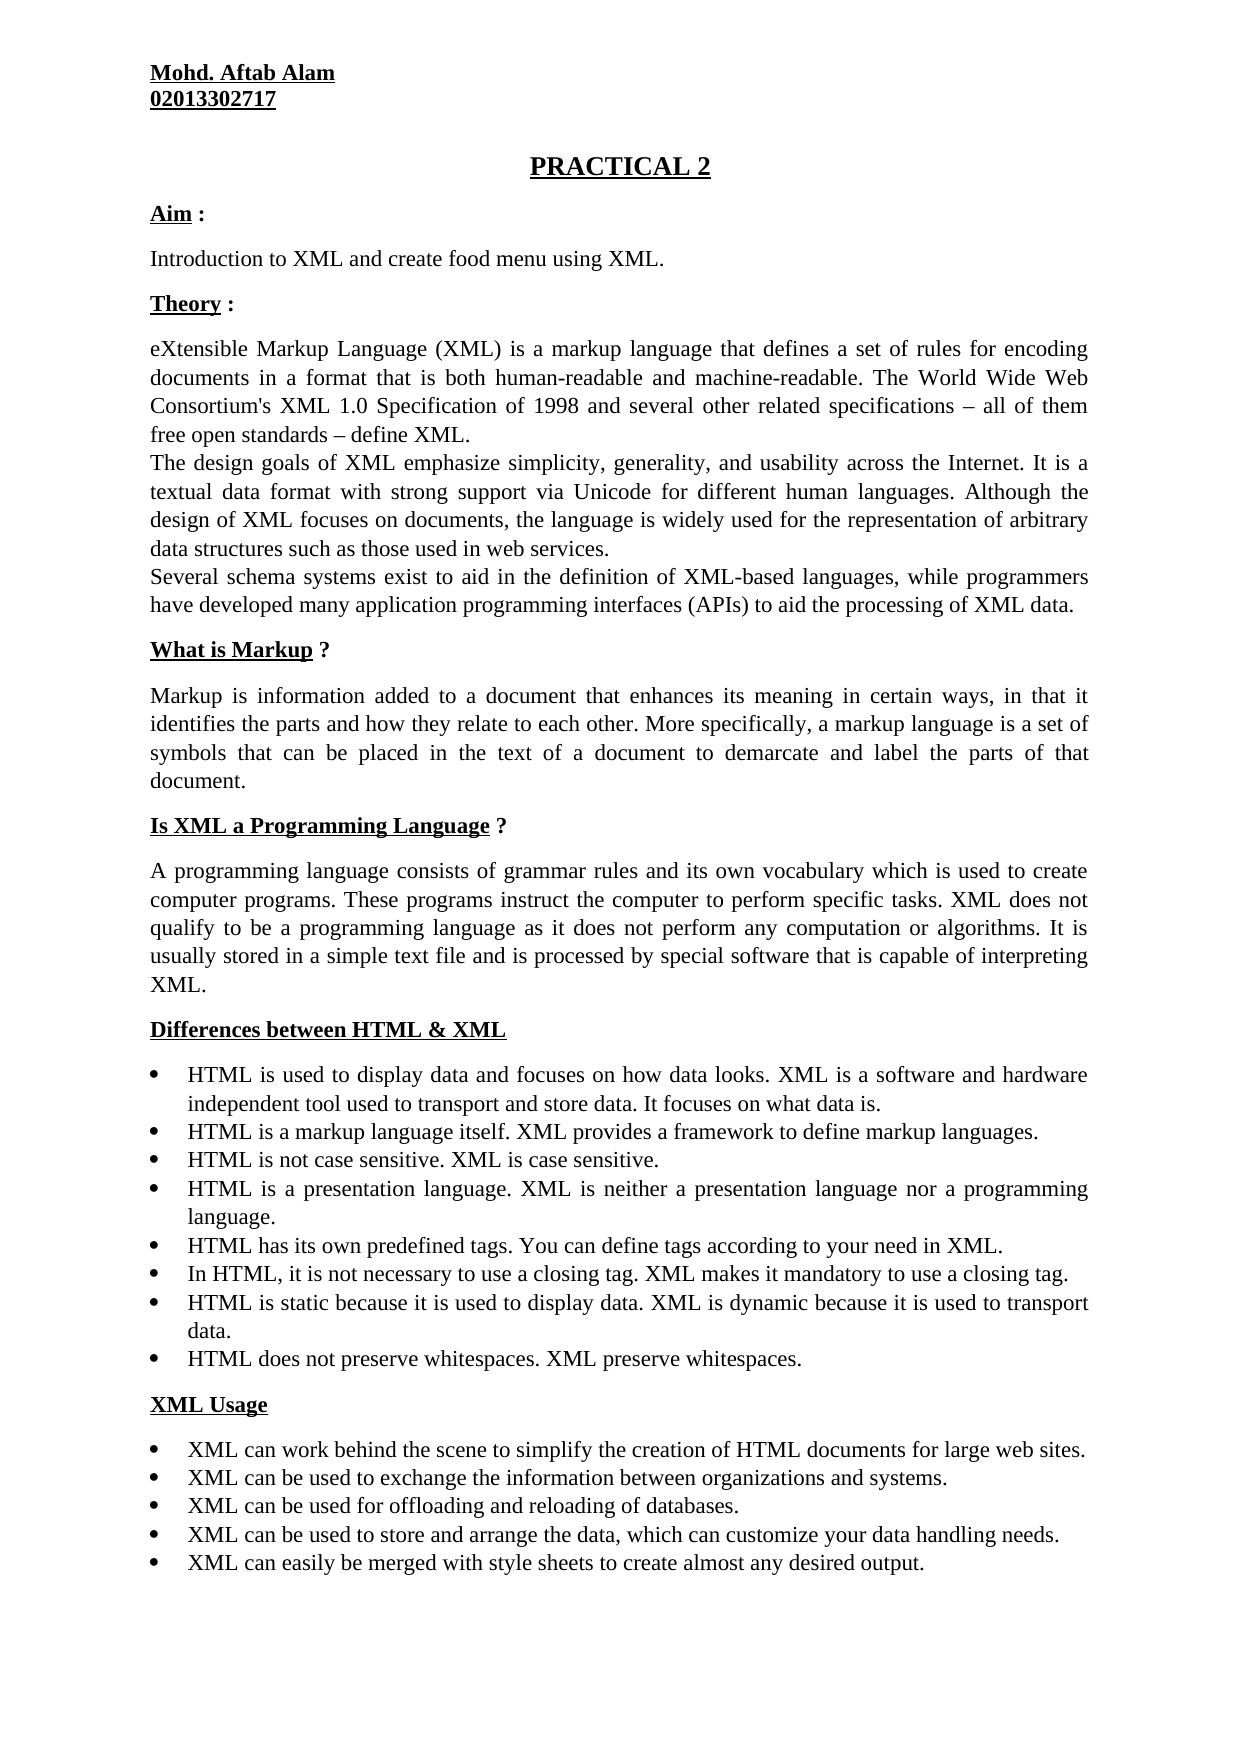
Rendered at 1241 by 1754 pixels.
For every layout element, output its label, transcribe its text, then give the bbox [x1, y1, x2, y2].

list HTML does not preserve whitespaces. XML preserve whitespaces. [150, 1346, 1090, 1372]
text XML Usage [150, 1391, 1090, 1417]
text Markup is information added to a document that enhances its meaning in certain ways, in that it identifies the parts and how they relate to each other. More specifically, a markup language is a set of symbols that can be placed in the text of a document to demarcate and label the parts of that document. [150, 682, 1090, 793]
list HTML is used to display data and focuses on how data looks. XML is a software and hardware independent tool used to transport and store data. It focuses on what data is. [150, 1061, 1090, 1116]
list HTML is a markup language itself. XML provides a framework to define markup languages. [150, 1118, 1090, 1144]
text Several schema systems exist to aid in the definition of XML-based languages, while programmers have developed many application programming interfaces (APIs) to aid the processing of XML data. [150, 563, 1090, 618]
list XML can be used to exchange the information between organizations and systems. [150, 1464, 1090, 1491]
list HTML is a presentation language. XML is neither a presentation language nor a programming language. [150, 1175, 1090, 1230]
text A programming language consists of grammar rules and its own vocabulary which is used to create computer programs. These programs instruct the computer to perform specific tasks. XML does not qualify to be a programming language as it does not perform any computation or algorithms. It is usually stored in a simple text file and is processed by special software that is capable of interpreting XML. [150, 857, 1090, 997]
text Differences between HTML & XML [150, 1016, 1090, 1042]
list HTML has its own predefined tags. You can define tags according to your need in XML. [150, 1232, 1090, 1258]
list XML can work behind the scene to simplify the creation of HTML documents for large web sites. [150, 1436, 1090, 1462]
text PRACTICAL 2 [150, 150, 1090, 181]
text The design goals of XML emphasize simplicity, generality, and usability across the Internet. It is a textual data format with strong support via Unicode for different human languages. Although the design of XML focuses on documents, the language is widely used for the representation of arbitrary data structures such as those used in web services. [150, 449, 1090, 561]
list In HTML, it is not necessary to use a closing tag. XML makes it mandatory to use a closing tag. [150, 1260, 1090, 1287]
text Theory : [150, 290, 1090, 317]
text eXtensible Markup Language (XML) is a markup language that defines a set of rules for encoding documents in a format that is both human-readable and machine-readable. The World Wide Web Consortium's XML 1.0 Specification of 1998 and several other related specifications – all of them free open standards – define XML. [150, 336, 1090, 447]
list XML can easily be merged with style sheets to create almost any desired output. [150, 1549, 1090, 1576]
list HTML is not case sensitive. XML is case sensitive. [150, 1146, 1090, 1173]
text What is Markup ? [150, 637, 1090, 663]
list HTML is static because it is used to display data. XML is dynamic because it is used to transport data. [150, 1289, 1090, 1343]
list XML can be used to store and arrange the data, which can customize your data handling needs. [150, 1521, 1090, 1547]
text Is XML a Programming Language ? [150, 812, 1090, 838]
text Introduction to XML and create food menu using XML. [150, 245, 1090, 272]
list XML can be used for offloading and reloading of databases. [150, 1493, 1090, 1519]
text Aim : [150, 200, 1090, 227]
